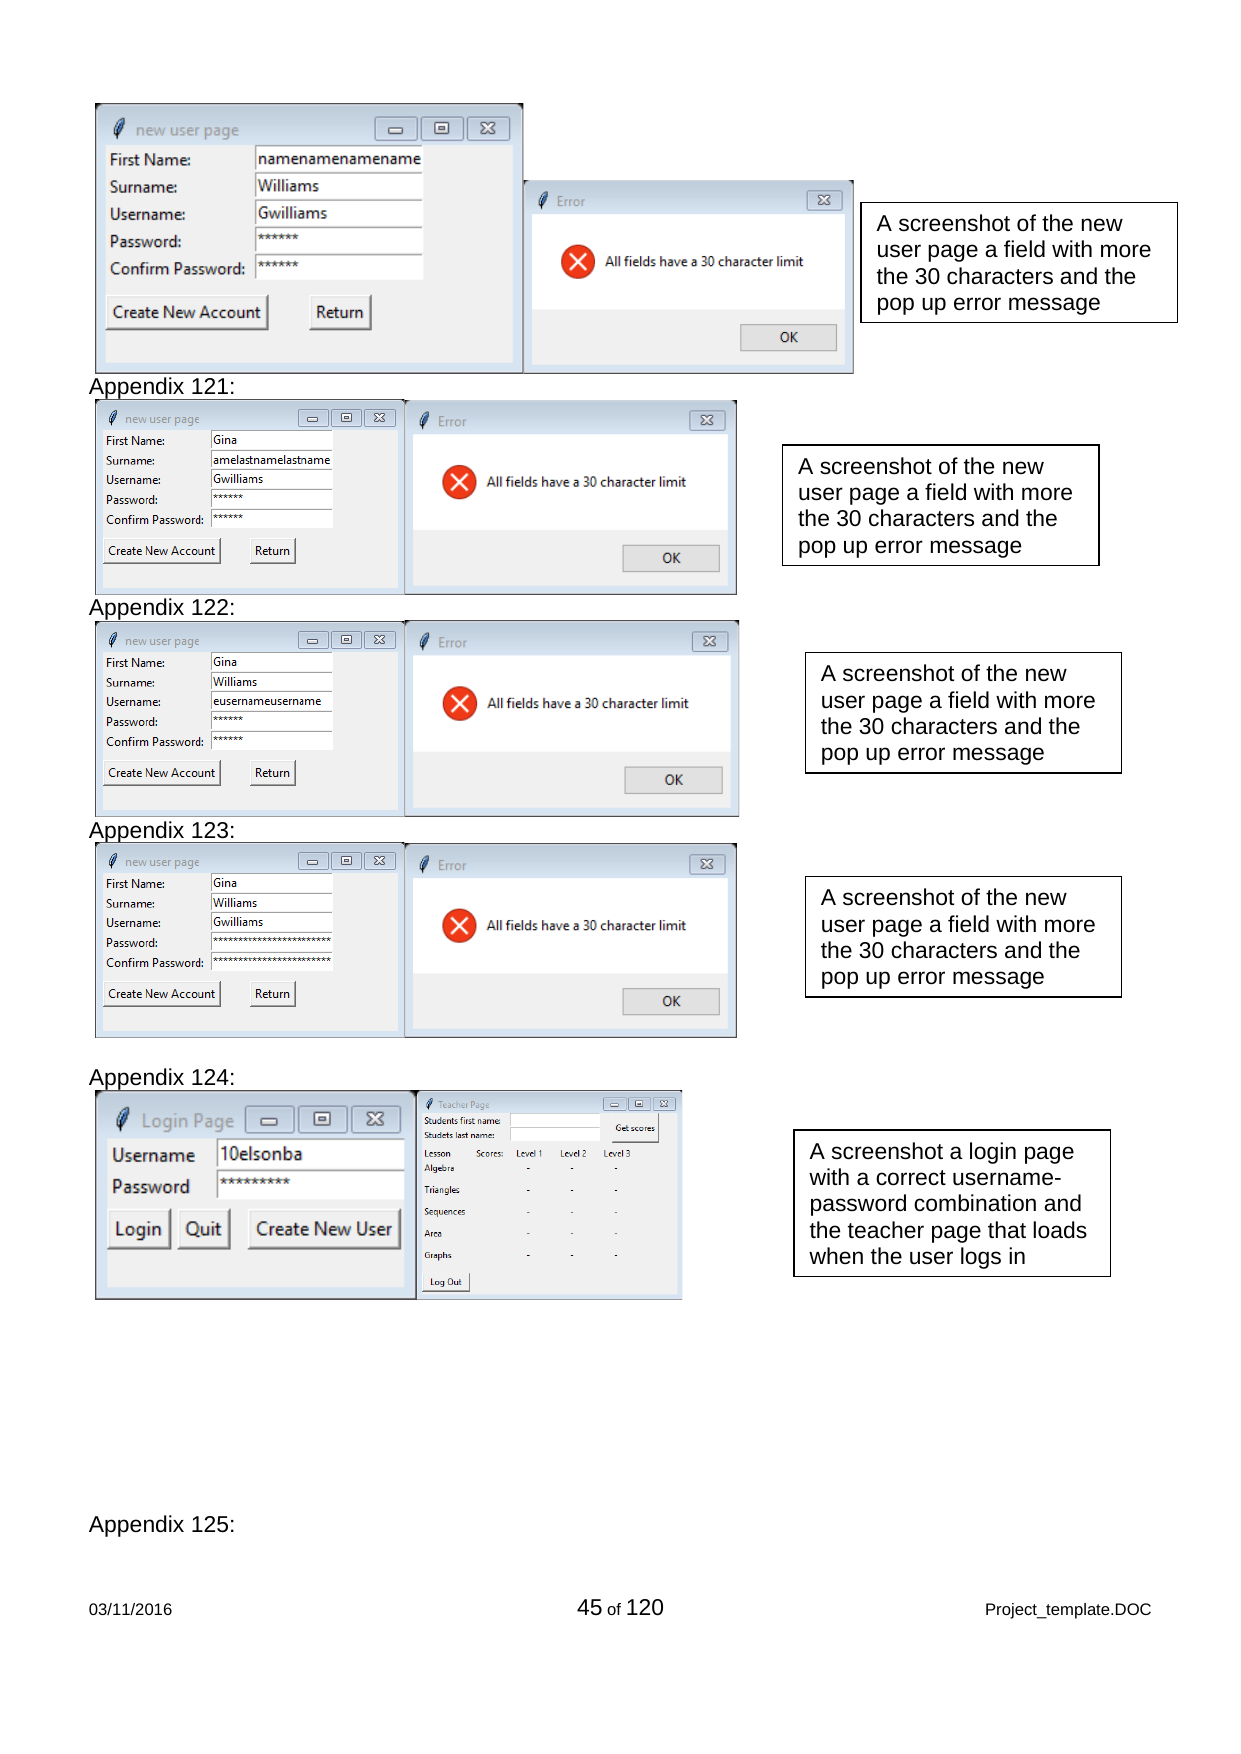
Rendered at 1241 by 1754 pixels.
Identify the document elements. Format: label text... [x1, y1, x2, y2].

text Appendix 122: [89, 594, 1152, 621]
text Appendix 121: [89, 373, 1152, 399]
text Appendix 125: [89, 1511, 1152, 1537]
text Appendix 123: [89, 817, 1152, 843]
text Appendix 124: [89, 1064, 1152, 1091]
